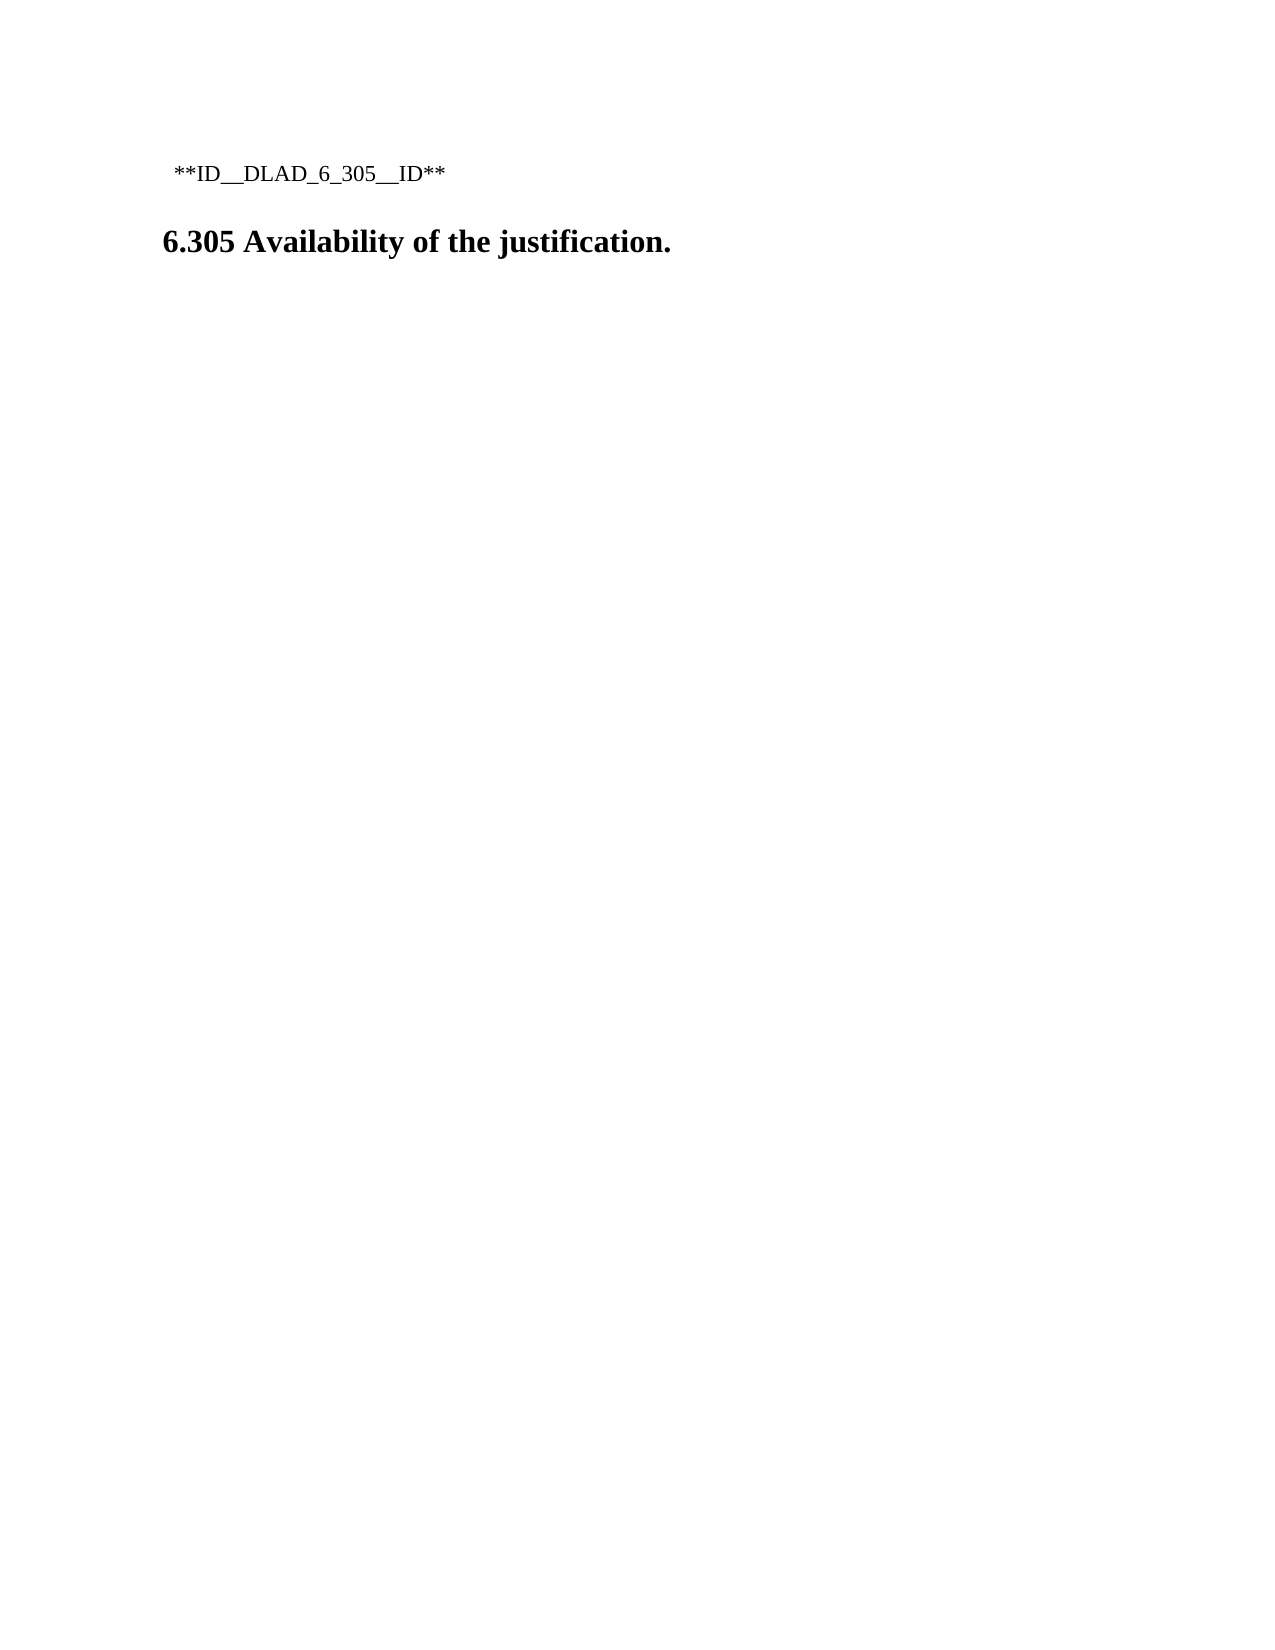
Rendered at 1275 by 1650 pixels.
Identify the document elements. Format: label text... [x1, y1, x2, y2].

subtitle 6.305 Availability of the justification. [162, 222, 1125, 259]
text **ID__DLAD_6_305__ID** [163, 150, 1135, 197]
